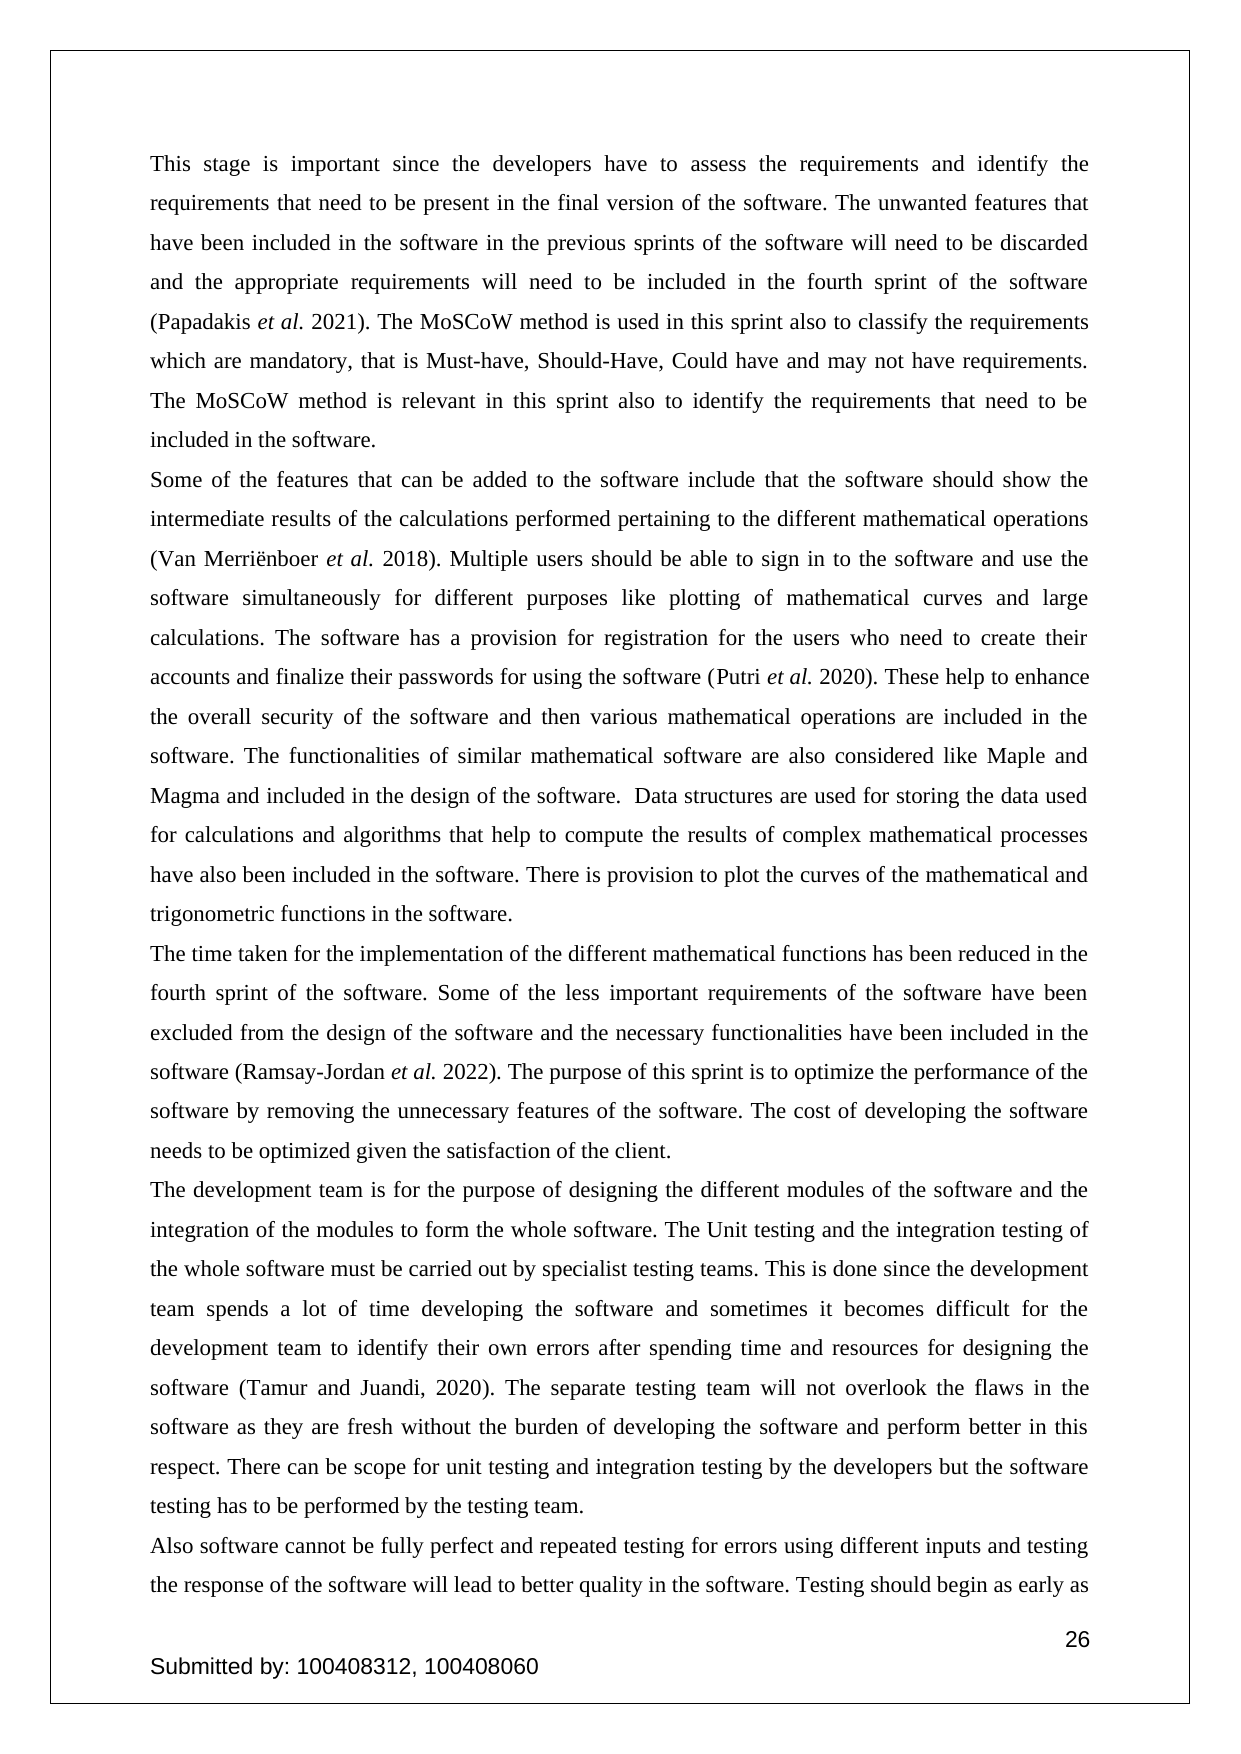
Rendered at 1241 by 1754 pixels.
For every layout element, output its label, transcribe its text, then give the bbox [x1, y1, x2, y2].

text The development team is for the purpose of designing the different modules of the software and the integration of the modules to form the whole software. The Unit testing and the integration testing of the whole software must be carried out by specialist testing teams. This is done since the development team spends a lot of time developing the software and sometimes it becomes difficult for the development team to identify their own errors after spending time and resources for designing the software (Tamur and Juandi, 2020). The separate testing team will not overlook the flaws in the software as they are fresh without the burden of developing the software and perform better in this respect. There can be scope for unit testing and integration testing by the developers but the software testing has to be performed by the testing team. [150, 1176, 1090, 1519]
text The time taken for the implementation of the different mathematical functions has been reduced in the fourth sprint of the software. Some of the less important requirements of the software have been excluded from the design of the software and the necessary functionalities have been included in the software (Ramsay-Jordan et al. 2022). The purpose of this sprint is to optimize the performance of the software by removing the unnecessary features of the software. The cost of developing the software needs to be optimized given the satisfaction of the client. [150, 939, 1090, 1163]
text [150, 1532, 1090, 1598]
text Some of the features that can be added to the software include that the software should show the intermediate results of the calculations performed pertaining to the different mathematical operations (Van Merriënboer et al. 2018). Multiple users should be able to sign in to the software and use the software simultaneously for different purposes like plotting of mathematical curves and large calculations. The software has a provision for registration for the users who need to create their accounts and finalize their passwords for using the software (Putri et al. 2020). These help to enhance the overall security of the software and then various mathematical operations are included in the software. The functionalities of similar mathematical software are also considered like Maple and Magma and included in the design of the software. Data structures are used for storing the data used for calculations and algorithms that help to compute the results of complex mathematical processes have also been included in the software. There is provision to plot the curves of the mathematical and trigonometric functions in the software. [150, 466, 1090, 926]
text This stage is important since the developers have to assess the requirements and identify the requirements that need to be present in the final version of the software. The unwanted features that have been included in the software in the previous sprints of the software will need to be discarded and the appropriate requirements will need to be included in the fourth sprint of the software (Papadakis et al. 2021). The MoSCoW method is used in this sprint also to classify the requirements which are mandatory, that is Must-have, Should-Have, Could have and may not have requirements. The MoSCoW method is relevant in this sprint also to identify the requirements that need to be included in the software. [150, 150, 1090, 453]
